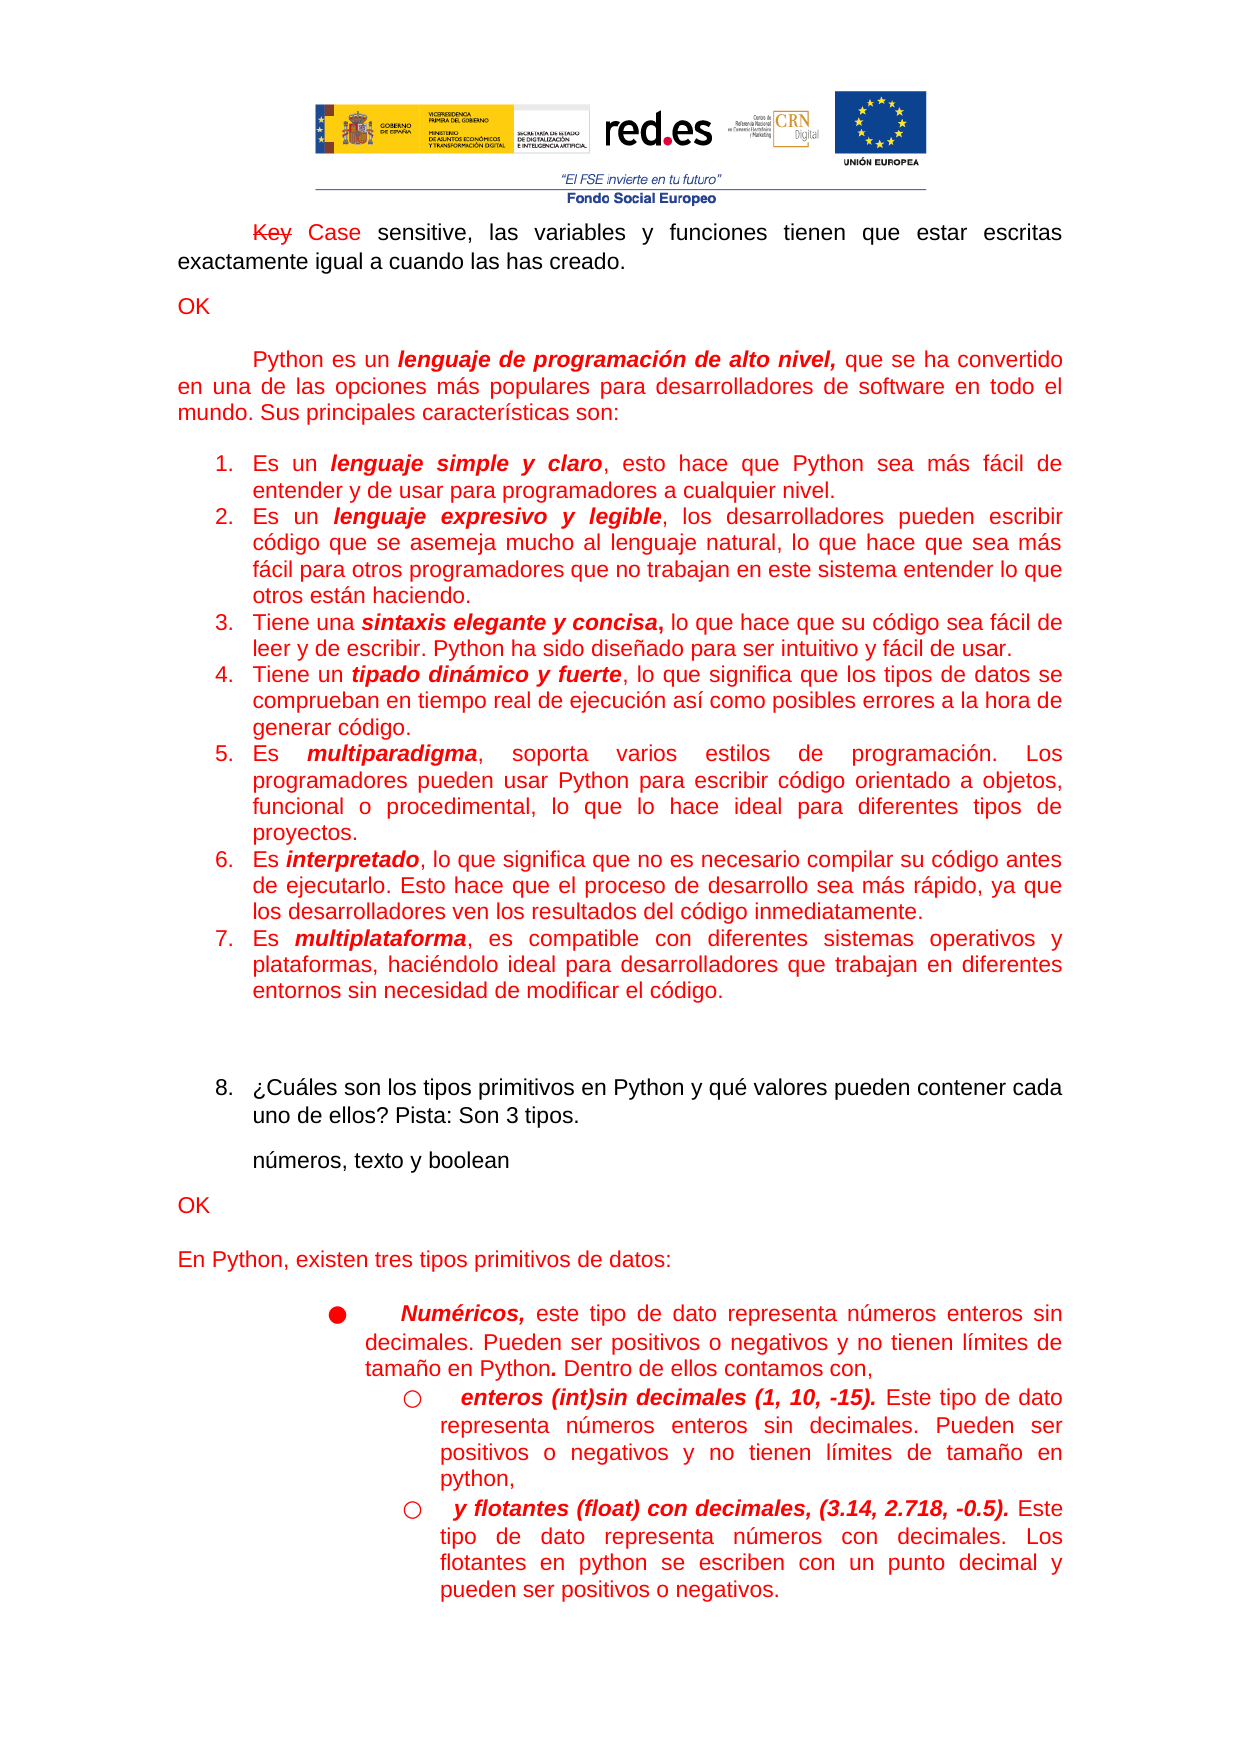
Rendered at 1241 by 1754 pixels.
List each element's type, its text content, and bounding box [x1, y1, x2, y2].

text y flotantes (float) con decimales, (3.14, 2.718, -0.5). Este tipo de dato representa números con decimales. Los flotantes en python se escriben con un punto decimal y pueden ser positivos o negativos. [402, 1492, 1063, 1602]
list Es interpretado, lo que significa que no es necesario compilar su código antes de ejecutarlo. Esto hace que el proceso de desarrollo sea más rápido, ya que los desarrolladores ven los resultados del código inmediatamente. [215, 846, 1063, 925]
text Numéricos, este tipo de dato representa números enteros sin decimales. Pueden ser positivos o negativos y no tienen límites de tamaño en Python. Dentro de ellos contamos con, [327, 1297, 1063, 1381]
list Tiene una sintaxis elegante y concisa, lo que hace que su código sea fácil de leer y de escribir. Python ha sido diseñado para ser intuitivo y fácil de usar. [215, 608, 1063, 661]
text En Python, existen tres tipos primitivos de datos: [177, 1246, 1063, 1272]
text números, texto y boolean [177, 1147, 1063, 1174]
picture [301, 73, 940, 220]
text enteros (int)sin decimales (1, 10, -15). Este tipo de dato representa números enteros sin decimales. Pueden ser positivos o negativos y no tienen límites de tamaño en python, [402, 1381, 1063, 1492]
text OK [177, 293, 1063, 319]
list Es multiparadigma, soporta varios estilos de programación. Los programadores pueden usar Python para escribir código orientado a objetos, funcional o procedimental, lo que lo hace ideal para diferentes tipos de proyectos. [215, 740, 1063, 846]
text OK [177, 1192, 1063, 1219]
list Es un lenguaje expresivo y legible, los desarrolladores pueden escribir código que se asemeja mucho al lenguaje natural, lo que hace que sea más fácil para otros programadores que no trabajan en este sistema entender lo que otros están haciendo. [215, 503, 1063, 608]
list Tiene un tipado dinámico y fuerte, lo que significa que los tipos de datos se comprueban en tiempo real de ejecución así como posibles errores a la hora de generar código. [215, 661, 1063, 740]
list ¿Cuáles son los tipos primitivos en Python y qué valores pueden contener cada uno de ellos? Pista: Son 3 tipos. [215, 1074, 1063, 1129]
text Key Case sensitive, las variables y funciones tienen que estar escritas exactamente igual a cuando las has creado. [177, 219, 1063, 274]
list Es multiplataforma, es compatible con diferentes sistemas operativos y plataformas, haciéndolo ideal para desarrolladores que trabajan en diferentes entornos sin necesidad de modificar el código. [215, 925, 1063, 1004]
text Python es un lenguaje de programación de alto nivel, que se ha convertido en una de las opciones más populares para desarrolladores de software en todo el mundo. Sus principales características son: [177, 346, 1063, 425]
list Es un lenguaje simple y claro, esto hace que Python sea más fácil de entender y de usar para programadores a cualquier nivel. [215, 450, 1063, 503]
